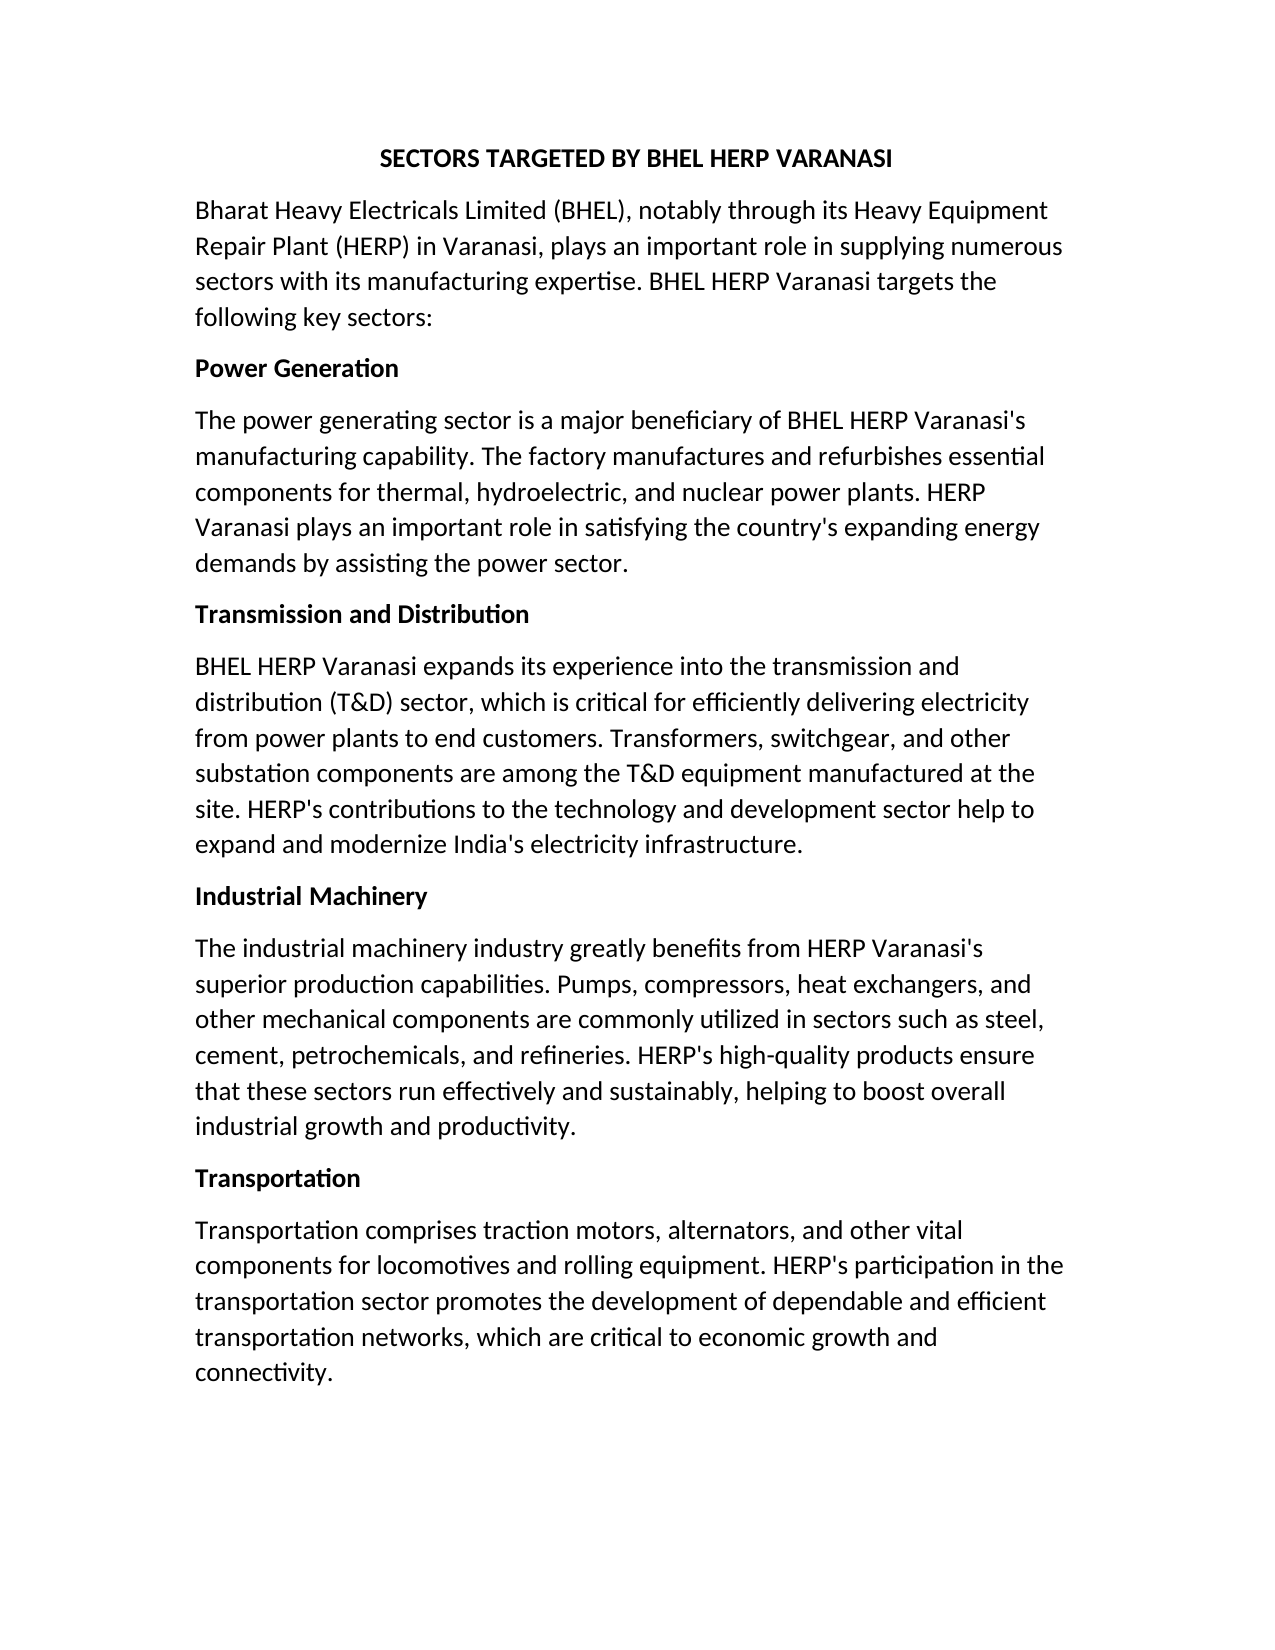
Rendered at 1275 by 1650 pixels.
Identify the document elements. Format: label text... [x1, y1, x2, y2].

text BHEL HERP Varanasi expands its experience into the transmission and distribution (T&D) sector, which is critical for efficiently delivering electricity from power plants to end customers. Transformers, switchgear, and other substation components are among the T&D equipment manufactured at the site. HERP's contributions to the technology and development sector help to expand and modernize India's electricity infrastructure. [195, 649, 1067, 861]
subtitle Transmission and Distribution [195, 597, 1204, 630]
subtitle Power Generation [195, 351, 1204, 384]
subtitle Transportation [195, 1161, 1204, 1194]
text The power generating sector is a major beneficiary of BHEL HERP Varanasi's manufacturing capability. The factory manufactures and refurbishes essential components for thermal, hydroelectric, and nuclear power plants. HERP Varanasi plays an important role in satisfying the country's expanding energy demands by assisting the power sector. [195, 403, 1067, 579]
text Bharat Heavy Electricals Limited (BHEL), notably through its Heavy Equipment Repair Plant (HERP) in Varanasi, plays an important role in supplying numerous sectors with its manufacturing expertise. BHEL HERP Varanasi targets the following key sectors: [195, 193, 1067, 333]
text The industrial machinery industry greatly benefits from HERP Varanasi's superior production capabilities. Pumps, compressors, heat exchangers, and other mechanical components are commonly utilized in sectors such as steel, cement, petrochemicals, and refineries. HERP's high-quality products ensure that these sectors run effectively and sustainably, helping to boost overall industrial growth and productivity. [195, 931, 1067, 1142]
text Transportation comprises traction motors, alternators, and other vital components for locomotives and rolling equipment. HERP's participation in the transportation sector promotes the development of dependable and efficient transportation networks, which are critical to economic growth and connectivity. [195, 1213, 1075, 1388]
subtitle SECTORS TARGETED BY BHEL HERP VARANASI [379, 141, 1204, 174]
subtitle Industrial Machinery [195, 879, 1204, 912]
